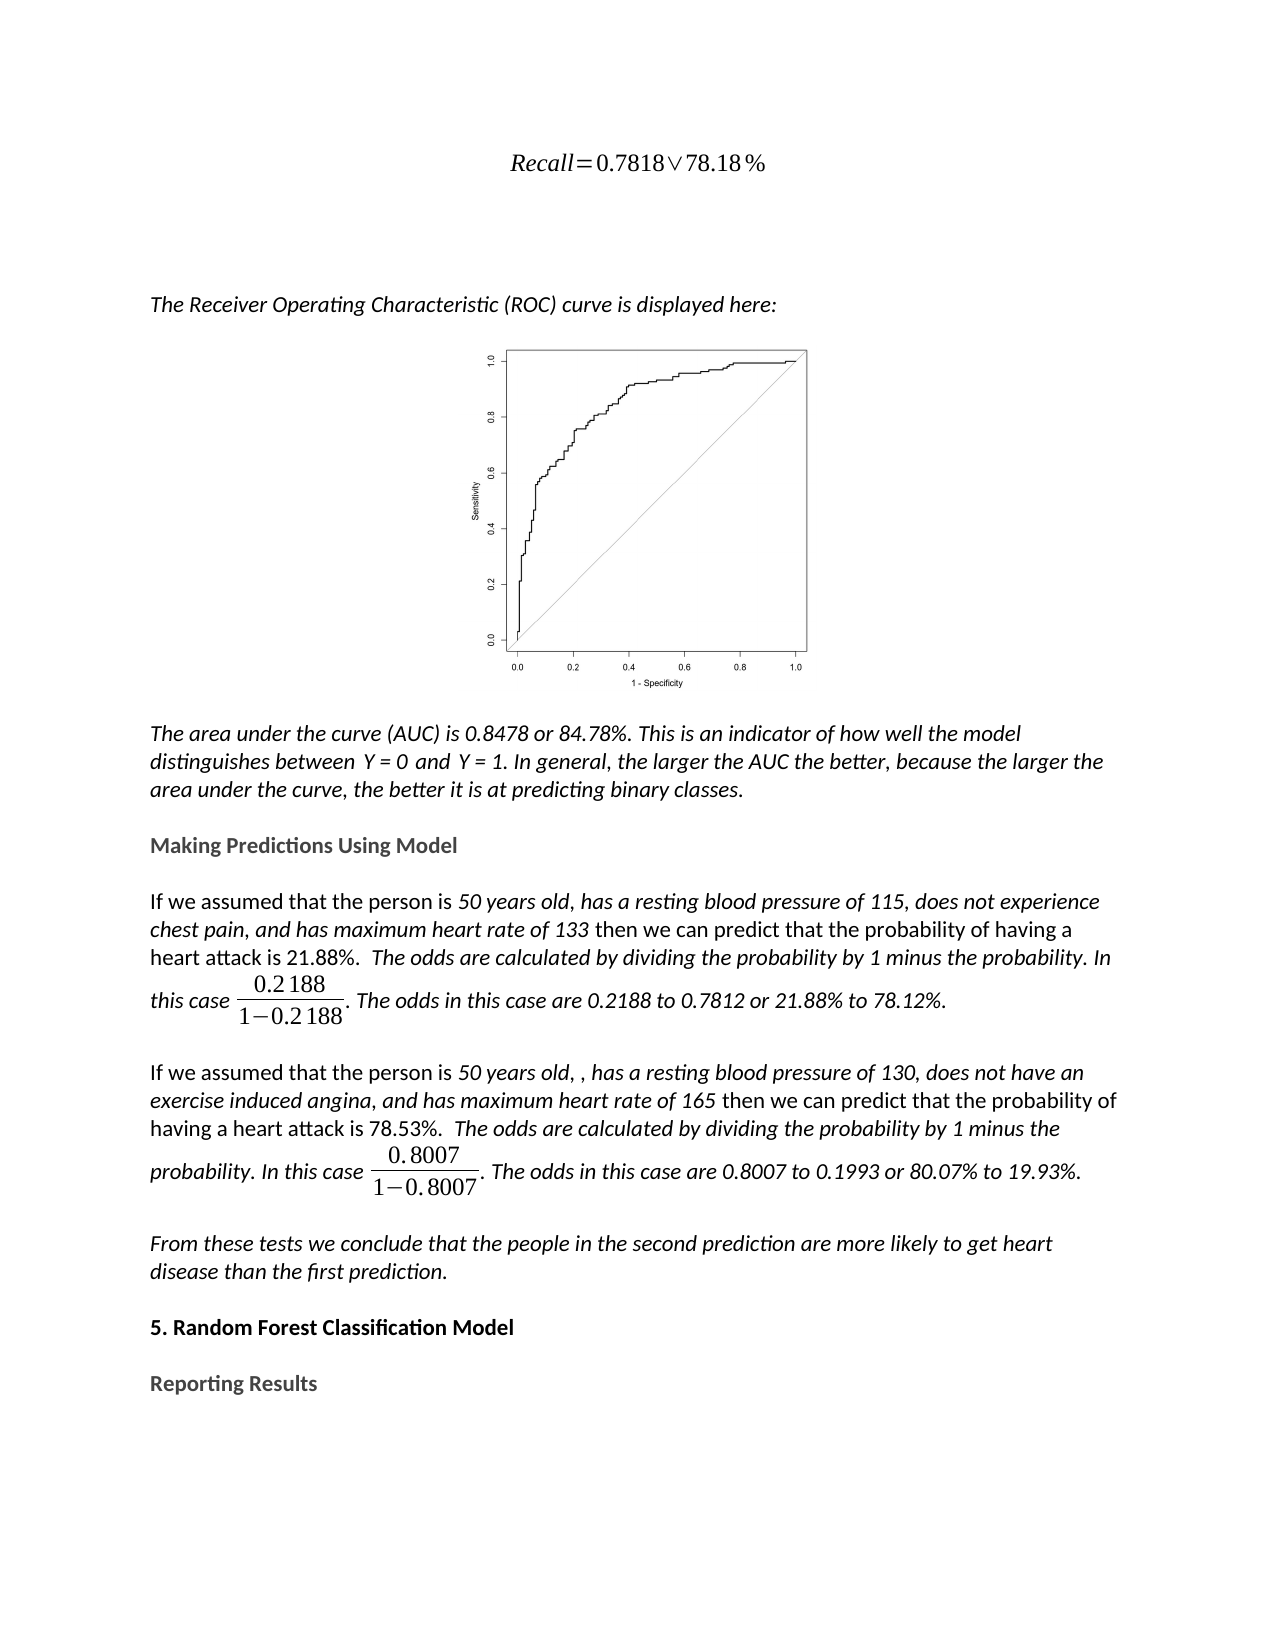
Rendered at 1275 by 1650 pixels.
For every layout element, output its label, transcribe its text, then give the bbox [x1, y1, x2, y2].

subtitle Reporting Results [150, 1369, 1125, 1397]
subtitle Making Predictions Using Model [150, 831, 1125, 859]
picture [458, 345, 817, 691]
text If we assumed that the person is 50 years old, , has a resting blood pressure of 130, does not have an exercise induced angina, and has maximum heart rate of 165 then we can predict that the probability of having a heart attack is 78.53%. The odds are calculated by dividing the probability by 1 minus the probability. In this case . The odds in this case are 0.8007 to 0.1993 or 80.07% to 19.93%. [150, 1058, 1125, 1201]
text The area under the curve (AUC) is 0.8478 or 84.78%. This is an indicator of how well the model distinguishes between Y = 0 and Y = 1. In general, the larger the AUC the better, because the larger the area under the curve, the better it is at predicting binary classes. [150, 719, 1125, 803]
text If we assumed that the person is 50 years old, has a resting blood pressure of 115, does not experience chest pain, and has maximum heart rate of 133 then we can predict that the probability of having a heart attack is 21.88%. The odds are calculated by dividing the probability by 1 minus the probability. In this case . The odds in this case are 0.2188 to 0.7812 or 21.88% to 78.12%. [150, 887, 1125, 1030]
text From these tests we conclude that the people in the second prediction are more likely to get heart disease than the first prediction. [150, 1229, 1125, 1285]
subtitle 5. Random Forest Classification Model [150, 1313, 1125, 1341]
text The Receiver Operating Characteristic (ROC) curve is displayed here: [150, 290, 1125, 318]
